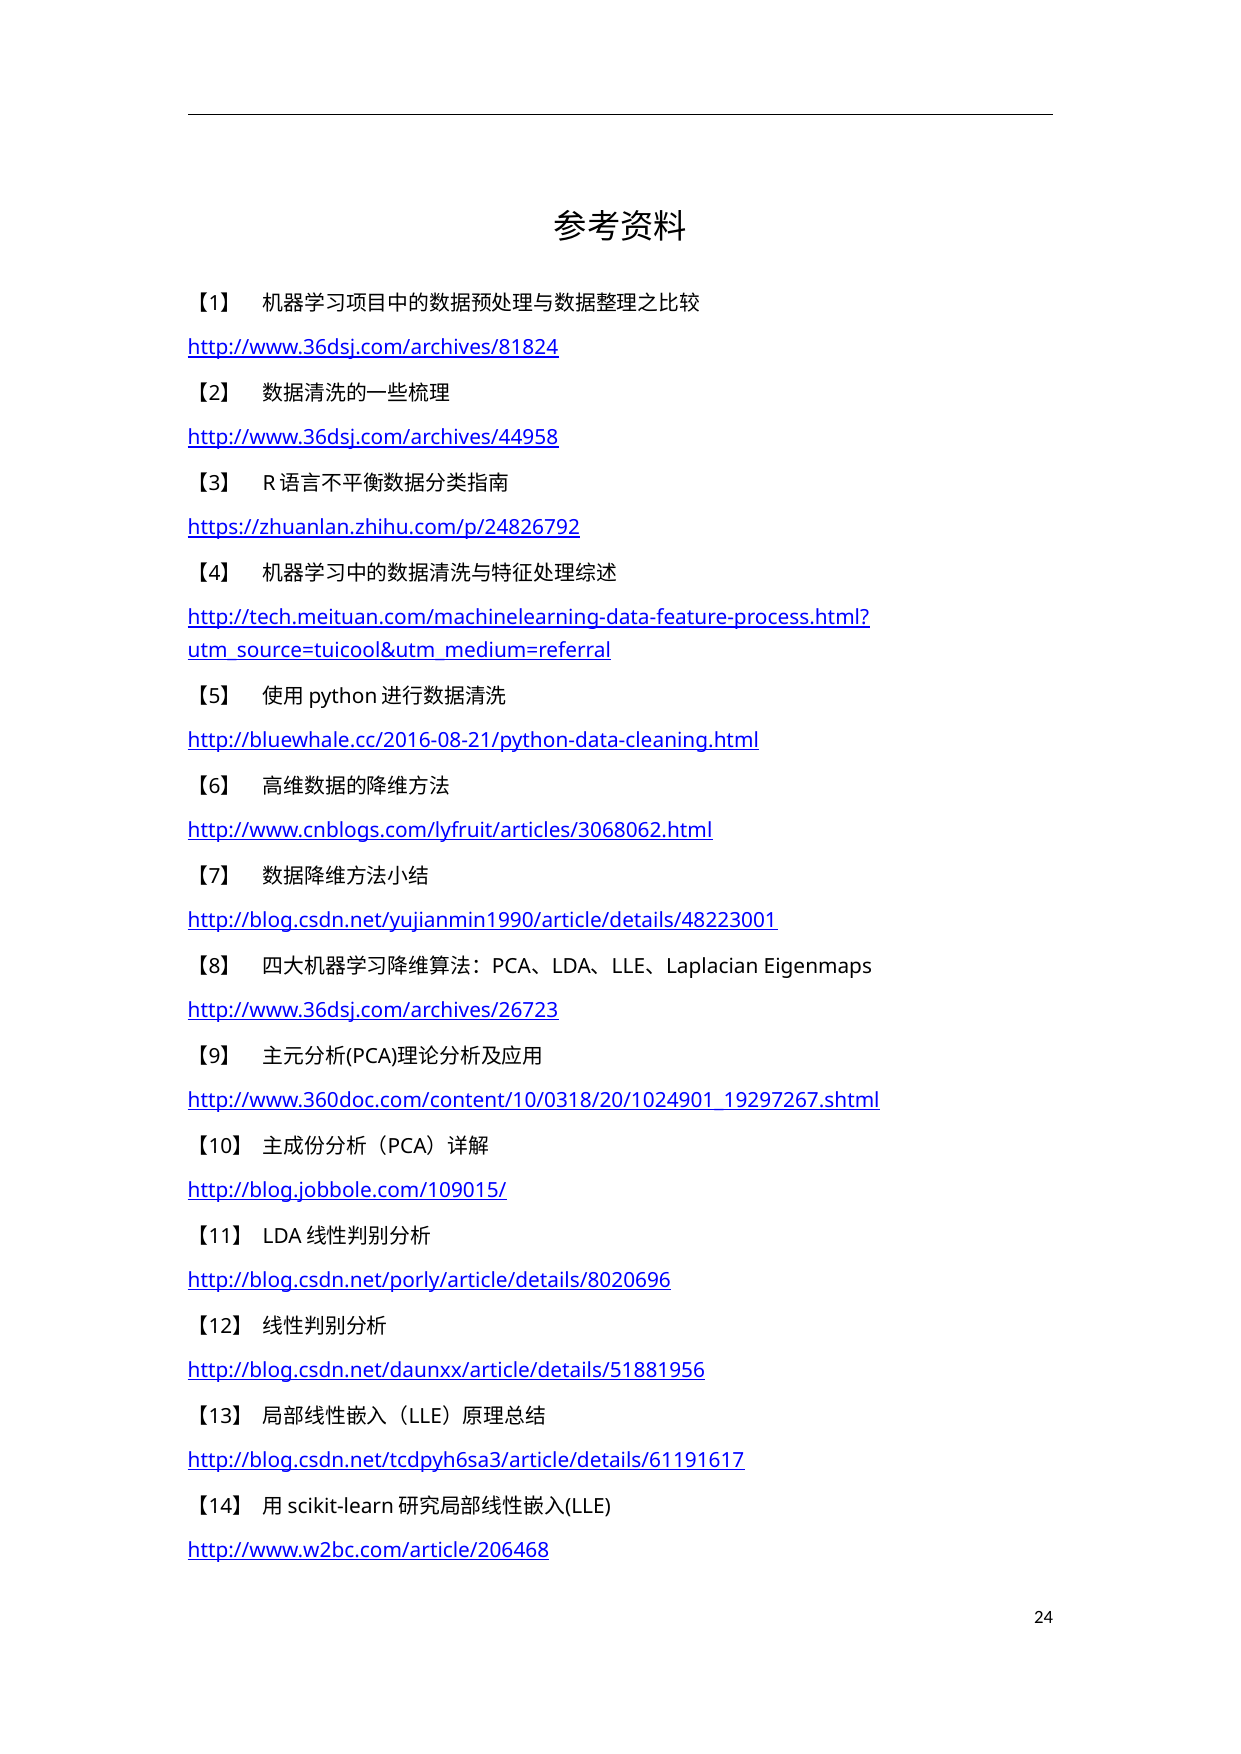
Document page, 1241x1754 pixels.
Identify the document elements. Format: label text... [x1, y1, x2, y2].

list LDA线性判别分析 [187, 1218, 1053, 1250]
subtitle 参考资料 [187, 191, 1053, 256]
list 主元分析(PCA)理论分析及应用 [187, 1038, 1053, 1070]
list 高维数据的降维方法 [187, 768, 1053, 800]
list 线性判别分析 [187, 1308, 1053, 1340]
list 主成份分析（PCA）详解 [187, 1128, 1053, 1160]
text http://www.36dsj.com/archives/44958 [187, 420, 1053, 453]
list 四大机器学习降维算法：PCA、LDA、LLE、Laplacian Eigenmaps [187, 948, 1053, 980]
list 机器学习中的数据清洗与特征处理综述 [187, 555, 1053, 588]
text https://zhuanlan.zhihu.com/p/24826792 [187, 510, 1053, 543]
list R语言不平衡数据分类指南 [187, 465, 1053, 498]
text http://www.w2bc.com/article/206468 [187, 1533, 1053, 1565]
text http://blog.csdn.net/porly/article/details/8020696 [187, 1263, 1053, 1295]
text http://www.36dsj.com/archives/81824 [187, 330, 1053, 363]
list 数据清洗的一些梳理 [187, 375, 1053, 408]
list 局部线性嵌入（LLE）原理总结 [187, 1398, 1053, 1430]
list 使用python进行数据清洗 [187, 678, 1053, 710]
list 用scikit-learn研究局部线性嵌入(LLE) [187, 1488, 1053, 1520]
text http://www.cnblogs.com/lyfruit/articles/3068062.html [187, 813, 1053, 845]
list 机器学习项目中的数据预处理与数据整理之比较 [187, 285, 1053, 318]
text http://www.360doc.com/content/10/0318/20/1024901_19297267.shtml [187, 1083, 1053, 1115]
text http://blog.csdn.net/yujianmin1990/article/details/48223001 [187, 903, 1053, 935]
list 数据降维方法小结 [187, 858, 1053, 890]
text http://blog.csdn.net/tcdpyh6sa3/article/details/61191617 [187, 1443, 1053, 1475]
text http://www.36dsj.com/archives/26723 [187, 993, 1053, 1025]
text http://blog.jobbole.com/109015/ [187, 1173, 1053, 1205]
text http://tech.meituan.com/machinelearning-data-feature-process.html?utm_source=tuicool&utm_medium=referral [187, 600, 1053, 665]
text http://blog.csdn.net/daunxx/article/details/51881956 [187, 1353, 1053, 1385]
text http://bluewhale.cc/2016-08-21/python-data-cleaning.html [187, 723, 1053, 755]
